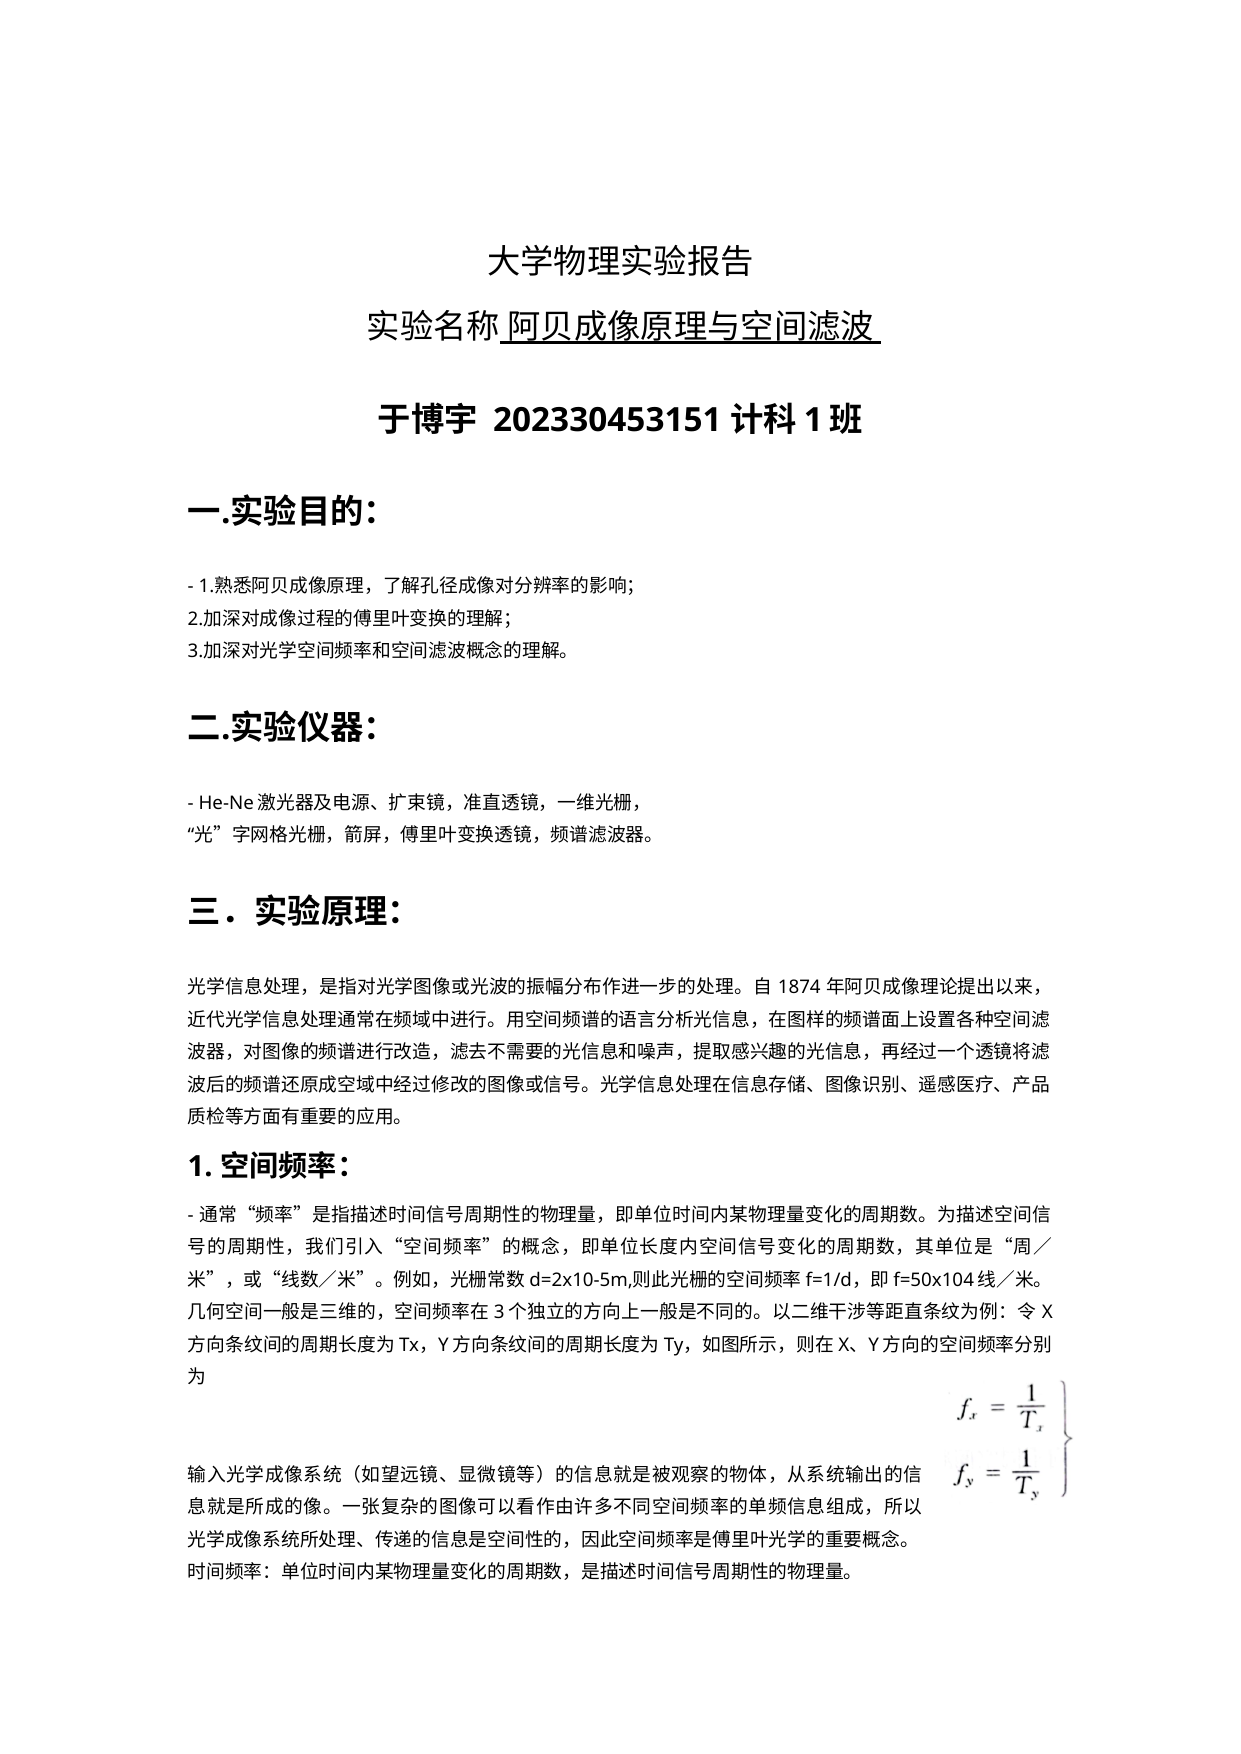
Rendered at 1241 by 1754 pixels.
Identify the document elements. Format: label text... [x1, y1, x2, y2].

text “光”字网格光栅，箭屏，傅里叶变换透镜，频谱滤波器。 [187, 817, 1053, 850]
text - He-Ne激光器及电源、扩束镜，准直透镜，一维光栅， [187, 785, 1053, 817]
subtitle 于博宇 202330453151 计科1班 [187, 384, 1053, 449]
text 时间频率：单位时间内某物理量变化的周期数，是描述时间信号周期性的物理量。 [187, 1554, 1053, 1587]
subtitle 二.实验仪器： [187, 693, 1053, 758]
text 输入光学成像系统（如望远镜、显微镜等）的信息就是被观察的物体，从系统输出的信息就是所成的像。一张复杂的图像可以看作由许多不同空间频率的单频信息组成，所以光学成像系统所处理、传递的信息是空间性的，因此空间频率是傅里叶光学的重要概念。 [187, 1457, 1053, 1554]
text - 1.熟悉阿贝成像原理，了解孔径成像对分辨率的影响； [187, 568, 1053, 601]
text - 通常“频率”是指描述时间信号周期性的物理量，即单位时间内某物理量变化的周期数。为描述空间信号的周期性，我们引入“空间频率”的概念，即单位长度内空间信号变化的周期数，其单位是“周／米”，或“线数／米”。例如，光栅常数d=2x10-5m,则此光栅的空间频率f=1/d，即f=50x104线／米。几何空间一般是三维的，空间频率在3个独立的方向上一般是不同的。以二维干涉等距直条纹为例：令X方向条纹间的周期长度为Tx，Y方向条纹间的周期长度为Ty，如图所示，则在X、Y方向的空间频率分别为 [187, 1197, 1053, 1392]
text 大学物理实验报告 [187, 227, 1053, 292]
text 2.加深对成像过程的傅里叶变换的理解； [187, 601, 1053, 633]
list 1. 空间频率： [187, 1132, 1053, 1197]
picture [943, 1372, 1075, 1504]
text 3.加深对光学空间频率和空间滤波概念的理解。 [187, 633, 1053, 666]
subtitle 实验原理： [187, 877, 1053, 942]
text 光学信息处理，是指对光学图像或光波的振幅分布作进一步的处理。自1874 年阿贝成像理论提出以来，近代光学信息处理通常在频域中进行。用空间频谱的语言分析光信息，在图样的频谱面上设置各种空间滤波器，对图像的频谱进行改造，滤去不需要的光信息和噪声，提取感兴趣的光信息，再经过一个透镜将滤波后的频谱还原成空域中经过修改的图像或信号。光学信息处理在信息存储、图像识别、遥感医疗、产品质检等方面有重要的应用。 [187, 969, 1053, 1132]
text 实验名称 阿贝成像原理与空间滤波 [187, 292, 1053, 357]
subtitle 一.实验目的： [187, 476, 1053, 541]
